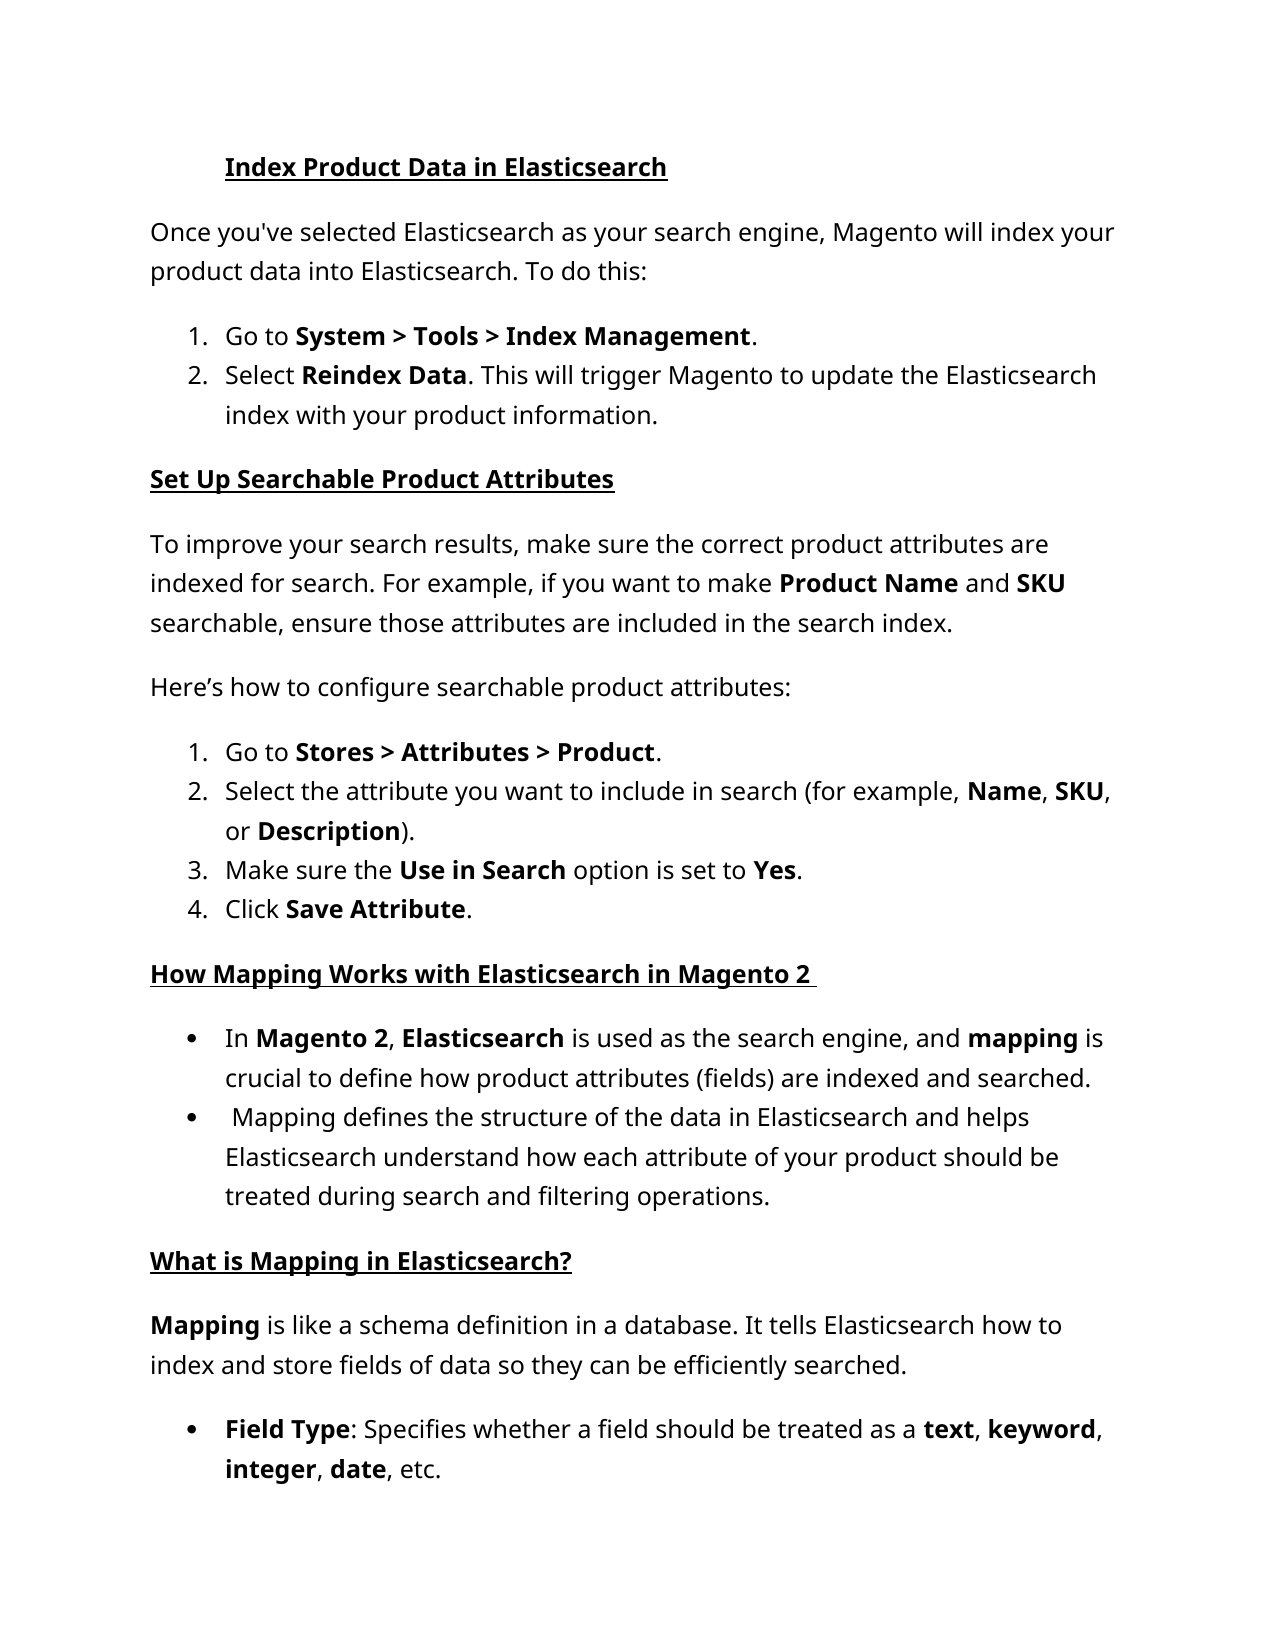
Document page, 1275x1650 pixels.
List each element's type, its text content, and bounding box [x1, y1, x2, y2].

text Once you've selected Elasticsearch as your search engine, Magento will index your product data into Elasticsearch. To do this: [150, 214, 1125, 288]
list Go to Stores > Attributes > Product. [187, 734, 1125, 768]
list Go to System > Tools > Index Management. [187, 318, 1125, 352]
text Set Up Searchable Product Attributes [150, 462, 1125, 496]
list Select Reindex Data. This will trigger Magento to update the Elasticsearch index with your product information. [187, 358, 1125, 431]
text To improve your search results, make sure the correct product attributes are indexed for search. For example, if you want to make Product Name and SKU searchable, ensure those attributes are included in the search index. [150, 526, 1125, 639]
list Mapping defines the structure of the data in Elasticsearch and helps Elasticsearch understand how each attribute of your product should be treated during search and filtering operations. [187, 1100, 1125, 1213]
list Click Save Attribute. [187, 892, 1125, 926]
text Mapping is like a schema definition in a database. It tells Elasticsearch how to index and store fields of data so they can be efficiently searched. [150, 1308, 1125, 1382]
list In Magento 2, Elasticsearch is used as the search engine, and mapping is crucial to define how product attributes (fields) are indexed and searched. [187, 1021, 1125, 1095]
list Field Type: Specifies whether a field should be treated as a text, keyword, integer, date, etc. [187, 1412, 1125, 1486]
text How Mapping Works with Elasticsearch in Magento 2 [150, 957, 1125, 991]
text Here’s how to configure searchable product attributes: [150, 670, 1125, 704]
text Index Product Data in Elasticsearch [225, 150, 1125, 184]
text What is Mapping in Elasticsearch? [150, 1243, 1125, 1278]
list Select the attribute you want to include in search (for example, Name, SKU, or Description). [187, 774, 1125, 847]
list Make sure the Use in Search option is set to Yes. [187, 853, 1125, 887]
